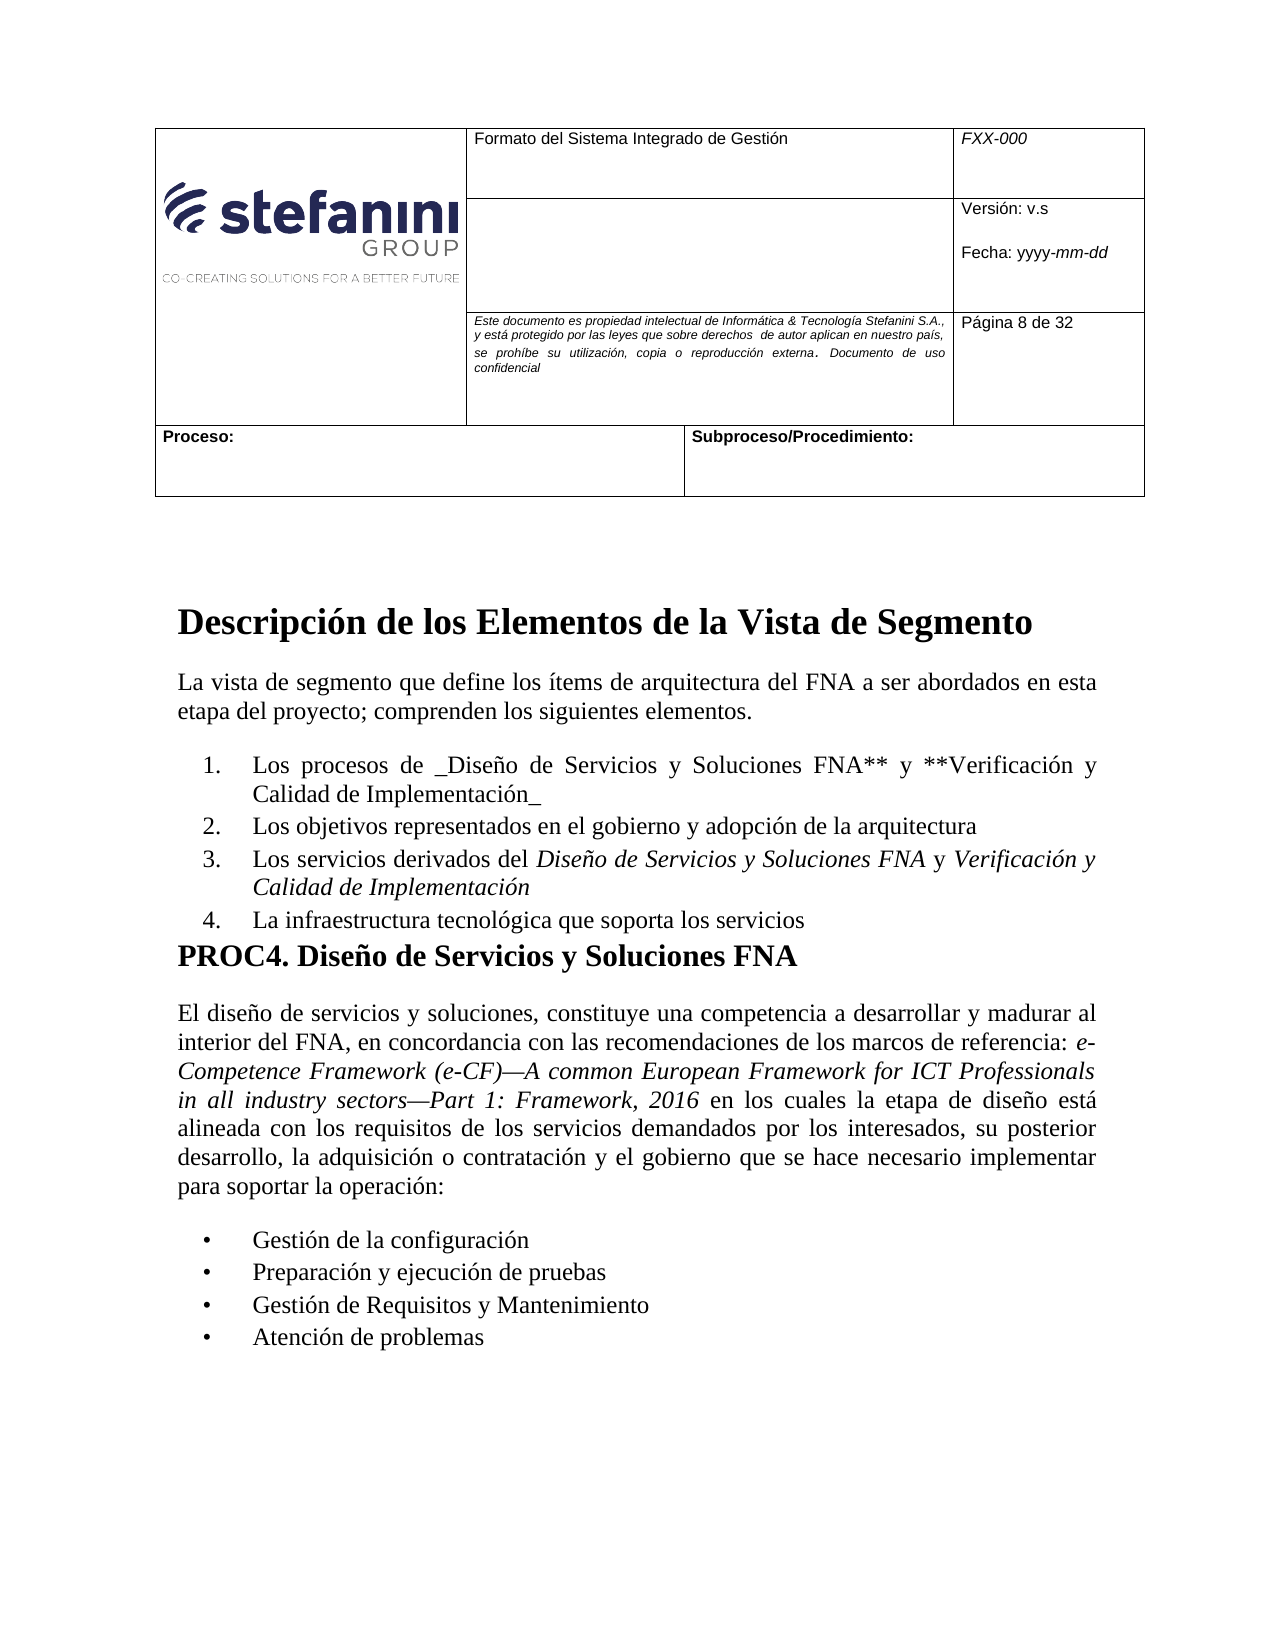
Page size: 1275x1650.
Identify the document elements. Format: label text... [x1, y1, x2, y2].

list Los servicios derivados del Diseño de Servicios y Soluciones FNA y Verificación y Calidad de Implementación [202, 844, 1098, 901]
list Gestión de la configuración [202, 1225, 1098, 1253]
subtitle Descripción de los Elementos de la Vista de Segmento [177, 599, 1098, 642]
list Preparación y ejecución de pruebas [202, 1257, 1098, 1286]
list Gestión de Requisitos y Mantenimiento [202, 1290, 1098, 1318]
list Los procesos de _Diseño de Servicios y Soluciones FNA** y **Verificación y Calidad de Implementación_ [202, 750, 1098, 807]
list La infraestructura tecnológica que soporta los servicios [202, 905, 1098, 934]
text La vista de segmento que define los ítems de arquitectura del FNA a ser abordados en esta etapa del proyecto; comprenden los siguientes elementos. [177, 667, 1098, 725]
picture [162, 182, 460, 286]
list Los objetivos representados en el gobierno y adopción de la arquitectura [202, 811, 1098, 840]
list Atención de problemas [202, 1322, 1098, 1351]
subtitle PROC4. Diseño de Servicios y Soluciones FNA [177, 937, 1098, 973]
text El diseño de servicios y soluciones, constituye una competencia a desarrollar y madurar al interior del FNA, en concordancia con las recomendaciones de los marcos de referencia: e-Competence Framework (e-CF)—A common European Framework for ICT Professionals in all industry sectors—Part 1: Framework, 2016 en los cuales la etapa de diseño está alineada con los requisitos de los servicios demandados por los interesados, su posterior desarrollo, la adquisición o contratación y el gobierno que se hace necesario implementar para soportar la operación: [177, 998, 1098, 1200]
